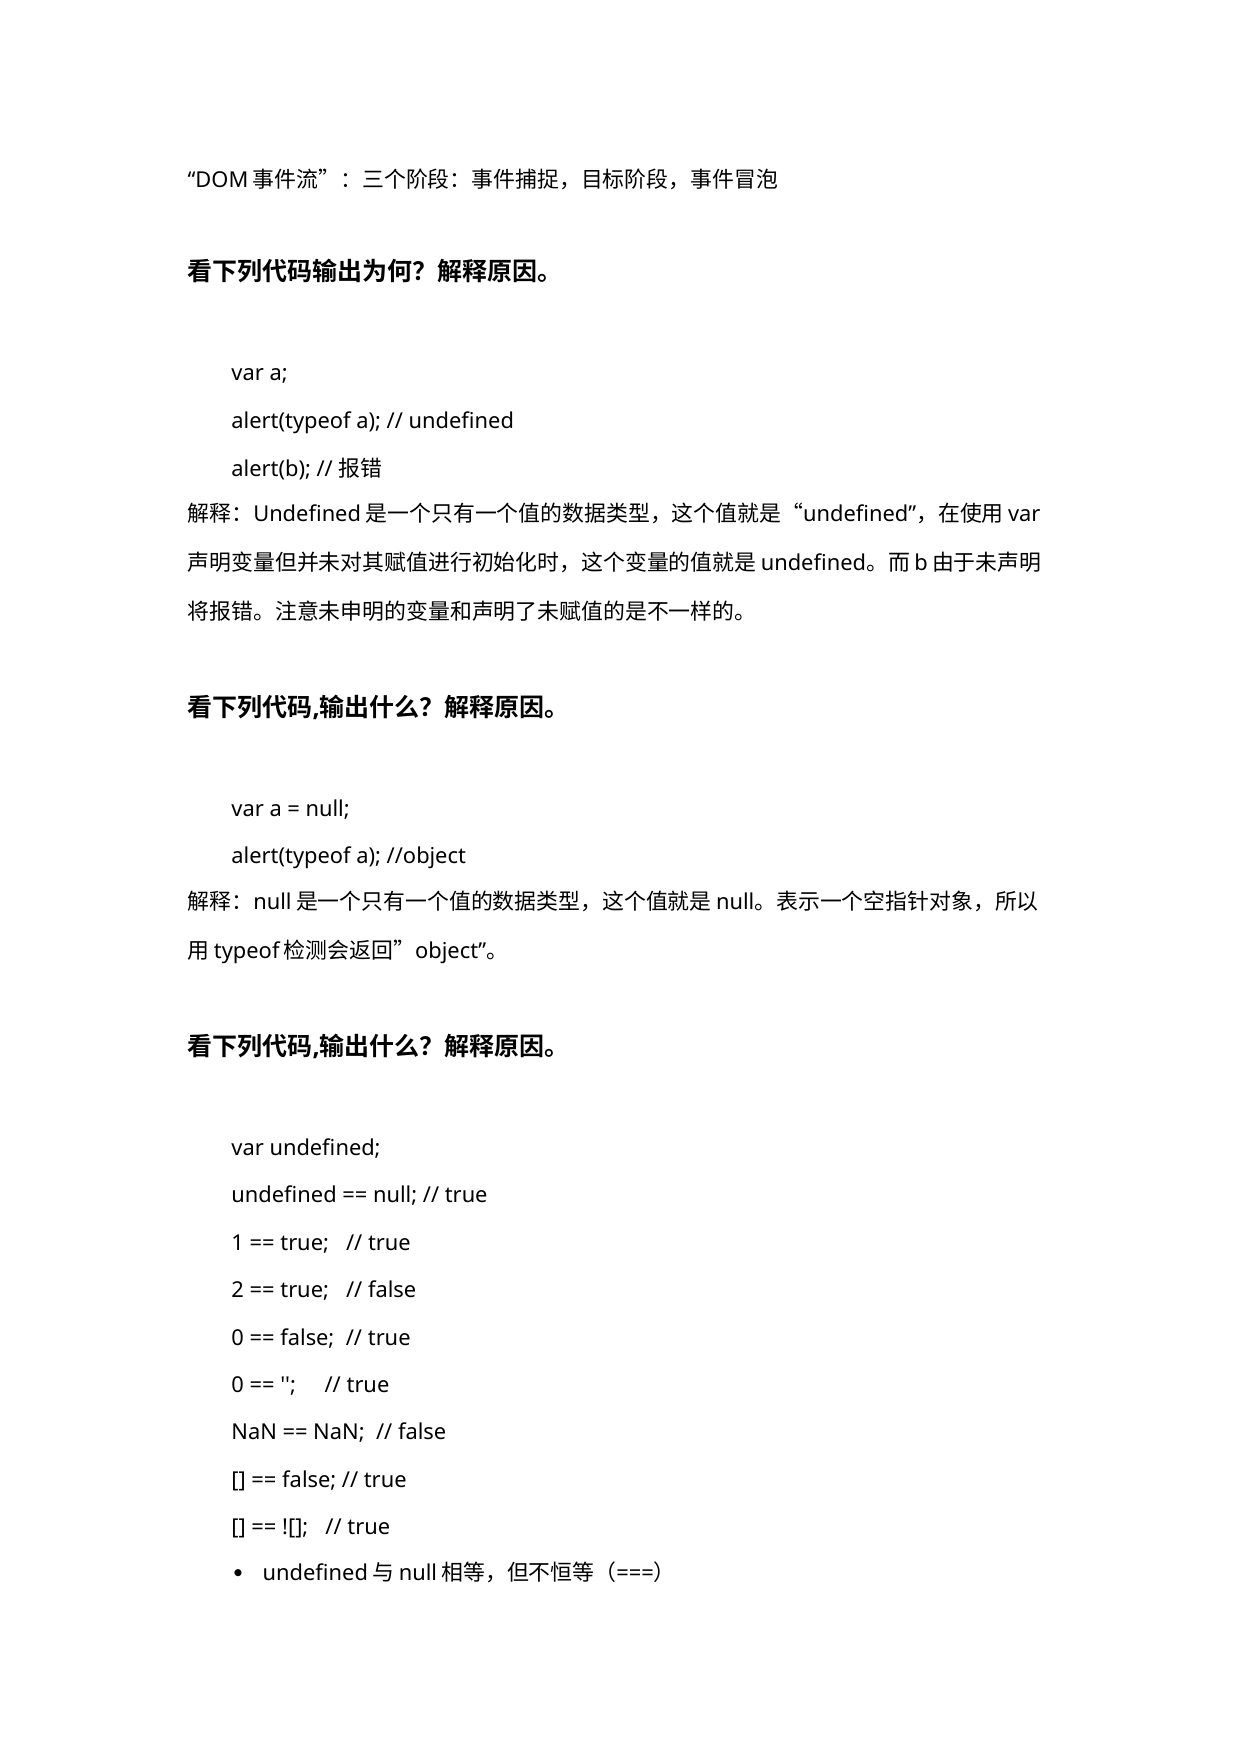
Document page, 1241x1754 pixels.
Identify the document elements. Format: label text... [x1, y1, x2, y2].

list undefined与null相等，但不恒等（===） [234, 1555, 1053, 1587]
text 解释：Undefined是一个只有一个值的数据类型，这个值就是“undefined”，在使用var声明变量但并未对其赋值进行初始化时，这个变量的值就是undefined。而b由于未声明将报错。注意未申明的变量和声明了未赋值的是不一样的。 [187, 496, 1053, 626]
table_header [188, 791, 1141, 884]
text 解释：null是一个只有一个值的数据类型，这个值就是null。表示一个空指针对象，所以用typeof检测会返回”object”。 [187, 884, 1053, 965]
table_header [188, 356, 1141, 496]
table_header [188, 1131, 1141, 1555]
text 看下列代码输出为何？解释原因。 [187, 237, 1053, 302]
text 看下列代码,输出什么？解释原因。 [187, 673, 1053, 738]
text 看下列代码,输出什么？解释原因。 [187, 1012, 1053, 1077]
text “DOM事件流”：三个阶段：事件捕捉，目标阶段，事件冒泡 [187, 162, 1053, 194]
